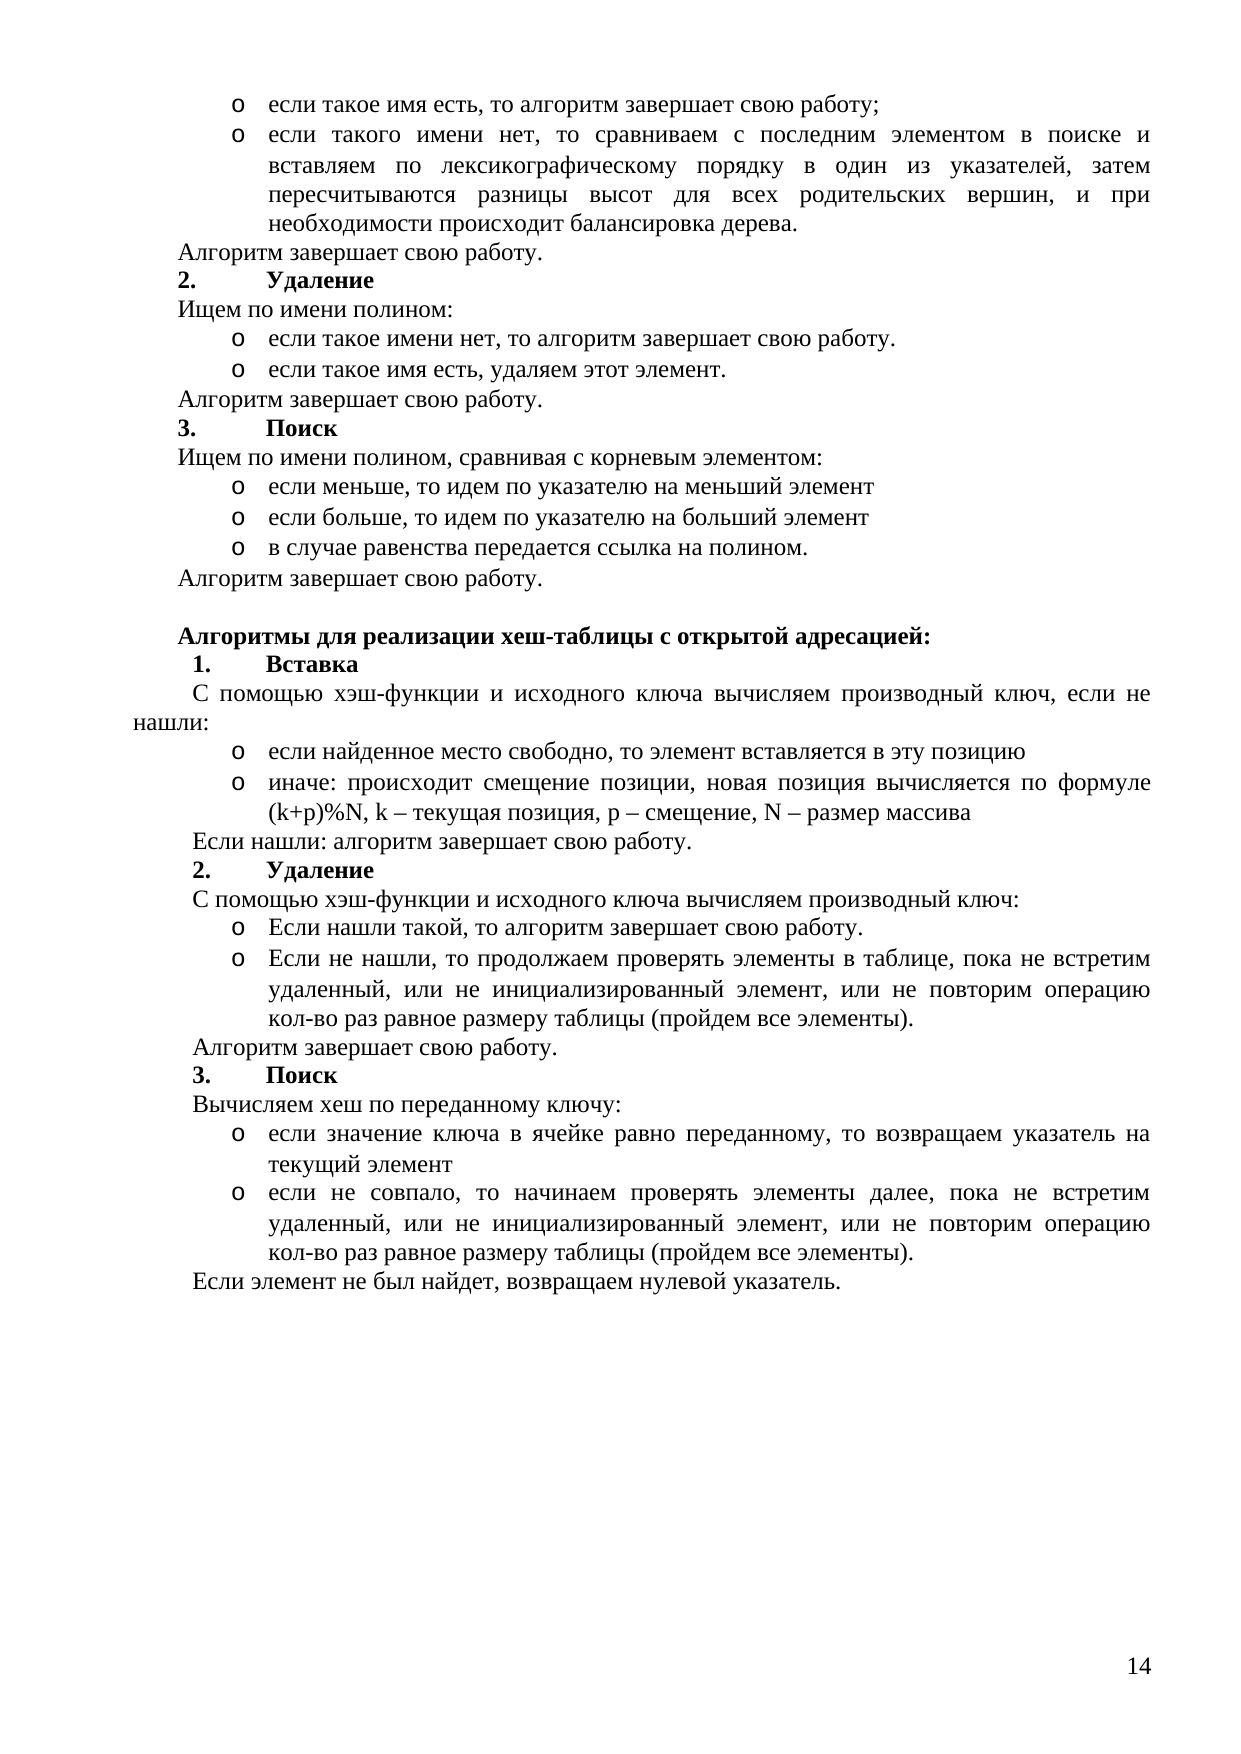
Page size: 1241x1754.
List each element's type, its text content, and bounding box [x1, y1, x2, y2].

list Если нашли: алгоритм завершает свою работу. [133, 826, 1152, 855]
list если такое имя есть, удаляем этот элемент. [231, 354, 1152, 384]
list Вставка [133, 649, 1152, 678]
list Если нашли такой, то алгоритм завершает свою работу. [231, 912, 1152, 943]
list Ищем по имени полином: [118, 294, 1152, 323]
list если такое имя есть, то алгоритм завершает свою работу; [231, 89, 1152, 119]
list иначе: происходит смещение позиции, новая позиция вычисляется по формуле (k+p)%N, k – текущая позиция, p – смещение, N – размер массива [231, 767, 1152, 826]
list если больше, то идем по указателю на больший элемент [231, 502, 1152, 532]
list в случае равенства передается ссылка на полином. [231, 532, 1152, 563]
list если такого имени нет, то сравниваем с последним элементом в поиске и вставляем по лексикографическому порядку в один из указателей, затем пересчитываются разницы высот для всех родительских вершин, и при необходимости происходит балансировка дерева. [231, 119, 1152, 237]
list если такое имени нет, то алгоритм завершает свою работу. [231, 323, 1152, 354]
list Алгоритм завершает свою работу. [118, 563, 1152, 592]
list Алгоритм завершает свою работу. [133, 1032, 1152, 1060]
list Удаление [133, 855, 1152, 884]
list Поиск [133, 1060, 1152, 1089]
list С помощью хэш-функции и исходного ключа вычисляем производный ключ, если не нашли: [133, 678, 1152, 736]
list Вычисляем хеш по переданному ключу: [133, 1089, 1152, 1118]
list если меньше, то идем по указателю на меньший элемент [231, 471, 1152, 502]
text Алгоритмы для реализации хеш-таблицы с открытой адресацией: [118, 621, 1152, 649]
list если не совпало, то начинаем проверять элементы далее, пока не встретим удаленный, или не инициализированный элемент, или не повторим операцию кол-во раз равное размеру таблицы (пройдем все элементы). [231, 1177, 1152, 1266]
list если найденное место свободно, то элемент вставляется в эту позицию [231, 736, 1152, 767]
list если значение ключа в ячейке равно переданному, то возвращаем указатель на текущий элемент [231, 1118, 1152, 1177]
list С помощью хэш-функции и исходного ключа вычисляем производный ключ: [133, 884, 1152, 912]
list Алгоритм завершает свою работу. [118, 384, 1152, 413]
list Поиск [118, 413, 1152, 442]
list Ищем по имени полином, сравнивая с корневым элементом: [118, 442, 1152, 471]
list Если элемент не был найдет, возвращаем нулевой указатель. [133, 1266, 1152, 1294]
list Если не нашли, то продолжаем проверять элементы в таблице, пока не встретим удаленный, или не инициализированный элемент, или не повторим операцию кол-во раз равное размеру таблицы (пройдем все элементы). [231, 943, 1152, 1032]
list Удаление [118, 265, 1152, 294]
list Алгоритм завершает свою работу. [118, 237, 1152, 265]
